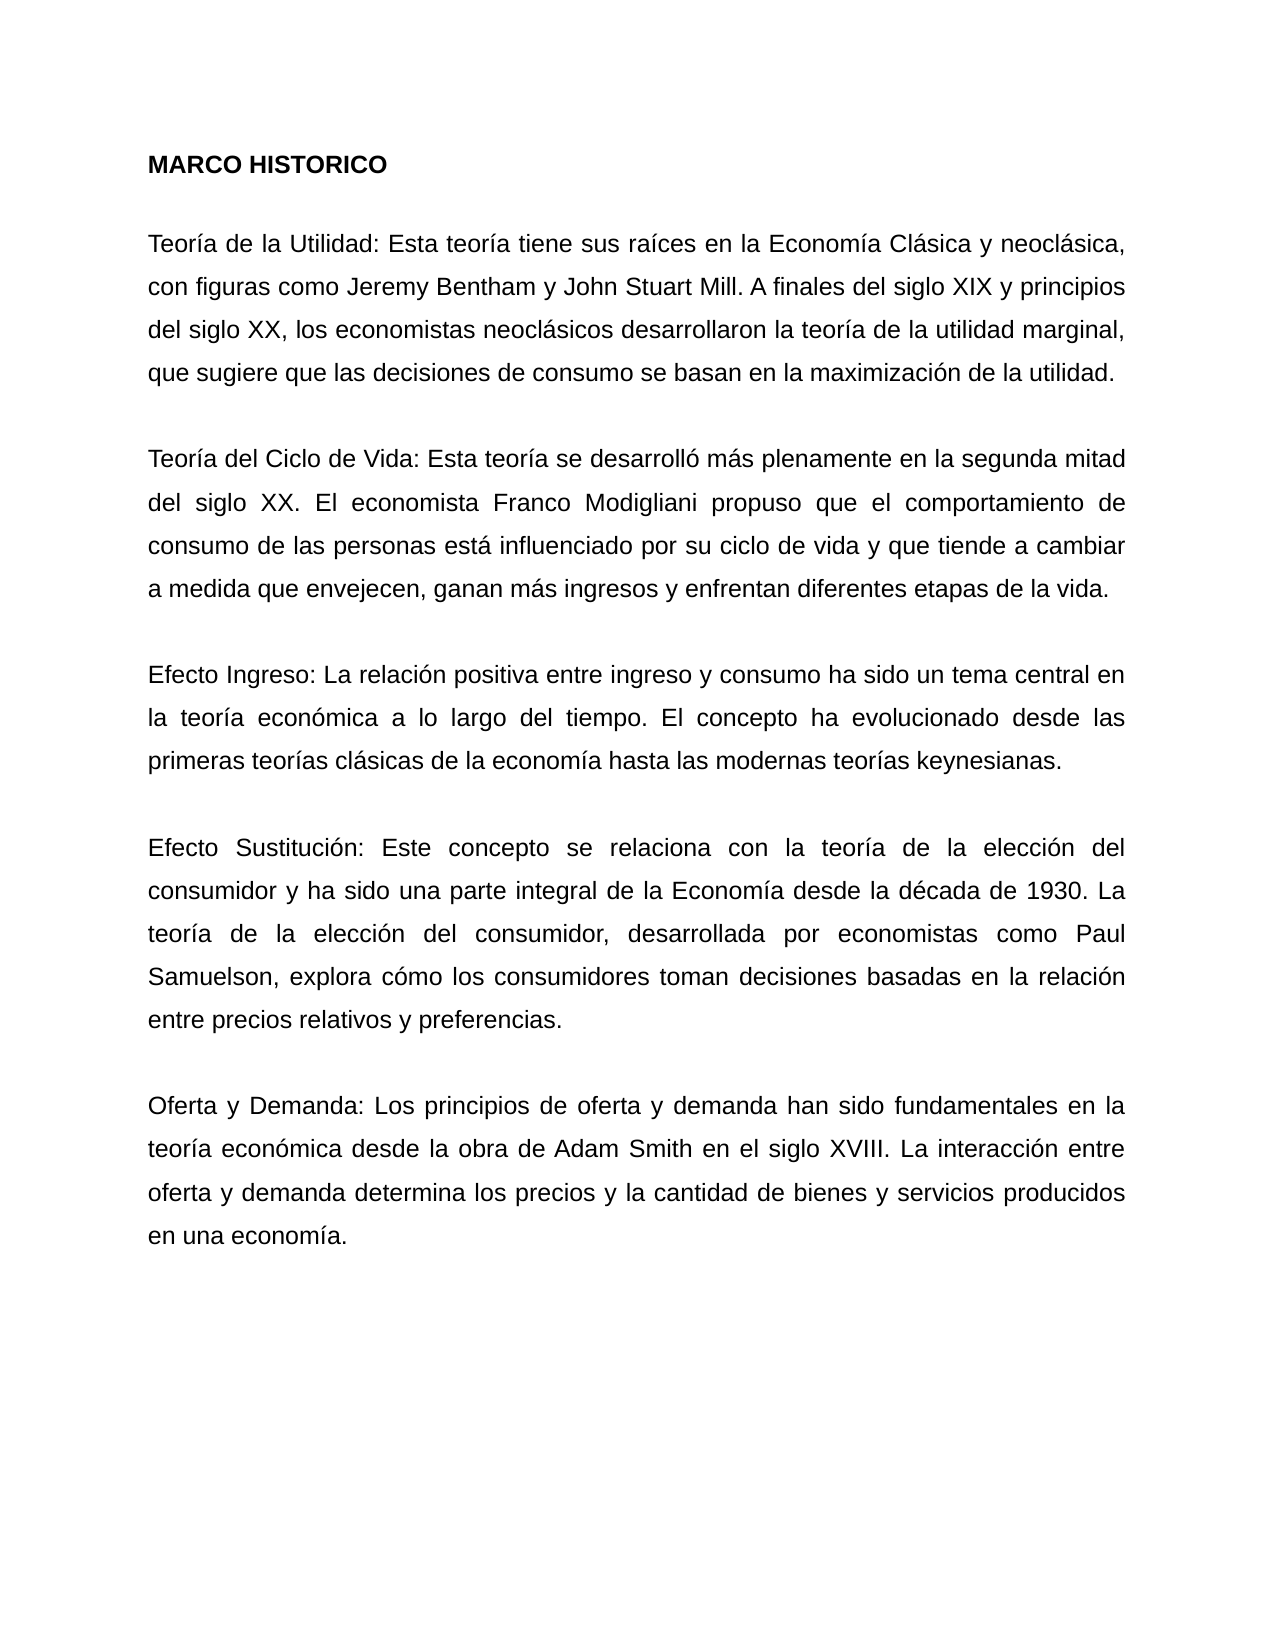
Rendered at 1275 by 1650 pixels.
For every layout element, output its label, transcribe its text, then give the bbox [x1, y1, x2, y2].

text MARCO HISTORICO [148, 150, 1127, 179]
text Teoría del Ciclo de Vida: Esta teoría se desarrolló más plenamente en la segunda mitad del siglo XX. El economista Franco Modigliani propuso que el comportamiento de consumo de las personas está influenciado por su ciclo de vida y que tiende a cambiar a medida que envejecen, ganan más ingresos y enfrentan diferentes etapas de la vida. [148, 444, 1127, 602]
text Teoría de la Utilidad: Esta teoría tiene sus raíces en la Economía Clásica y neoclásica, con figuras como Jeremy Bentham y John Stuart Mill. A finales del siglo XIX y principios del siglo XX, los economistas neoclásicos desarrollaron la teoría de la utilidad marginal, que sugiere que las decisiones de consumo se basan en la maximización de la utilidad. [148, 229, 1127, 387]
text Oferta y Demanda: Los principios de oferta y demanda han sido fundamentales en la teoría económica desde la obra de Adam Smith en el siglo XVIII. La interacción entre oferta y demanda determina los precios y la cantidad de bienes y servicios producidos en una economía. [148, 1091, 1127, 1249]
text Efecto Sustitución: Este concepto se relaciona con la teoría de la elección del consumidor y ha sido una parte integral de la Economía desde la década de 1930. La teoría de la elección del consumidor, desarrollada por economistas como Paul Samuelson, explora cómo los consumidores toman decisiones basadas en la relación entre precios relativos y preferencias. [148, 832, 1127, 1034]
text Efecto Ingreso: La relación positiva entre ingreso y consumo ha sido un tema central en la teoría económica a lo largo del tiempo. El concepto ha evolucionado desde las primeras teorías clásicas de la economía hasta las modernas teorías keynesianas. [148, 660, 1127, 775]
